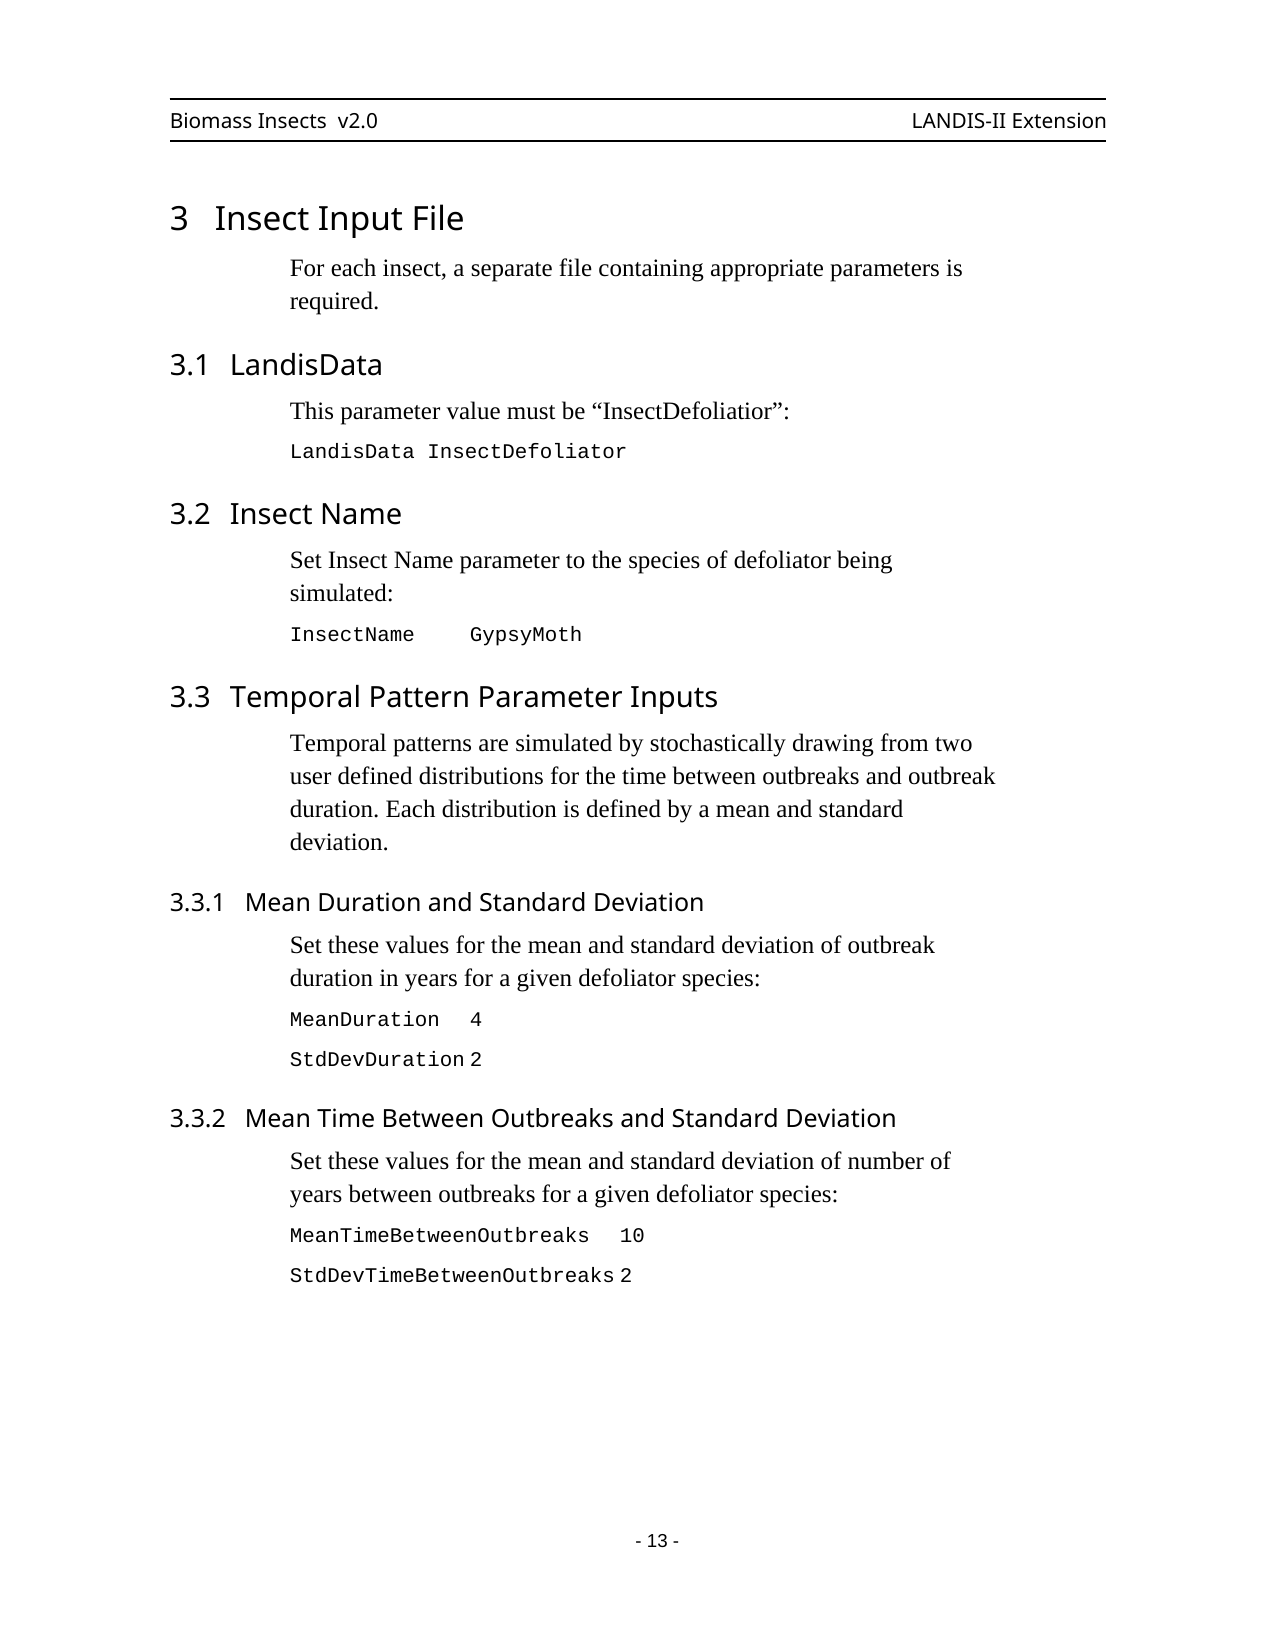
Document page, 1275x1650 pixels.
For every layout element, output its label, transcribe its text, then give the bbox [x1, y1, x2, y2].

text For each insect, a separate file containing appropriate parameters is required. [289, 253, 1001, 315]
text MeanDuration 4 [289, 1009, 1001, 1033]
text Set Insect Name parameter to the species of defoliator being simulated: [289, 545, 1001, 607]
text Temporal patterns are simulated by stochastically drawing from two user defined distributions for the time between outbreaks and outbreak duration. Each distribution is defined by a mean and standard deviation. [289, 728, 1001, 856]
text Set these values for the mean and standard deviation of outbreak duration in years for a given defoliator species: [289, 931, 1001, 992]
subtitle Insect Input File [169, 194, 1106, 240]
subtitle Mean Duration and Standard Deviation [169, 885, 1106, 919]
subtitle Temporal Pattern Parameter Inputs [169, 676, 1106, 716]
text LandisData InsectDefoliator [289, 441, 1001, 465]
subtitle Mean Time Between Outbreaks and Standard Deviation [169, 1101, 1106, 1135]
text Set these values for the mean and standard deviation of number of years between outbreaks for a given defoliator species: [289, 1146, 1001, 1208]
text MeanTimeBetweenOutbreaks 10 [289, 1225, 1001, 1248]
text StdDevTimeBetweenOutbreaks 2 [289, 1264, 1001, 1288]
text InsectName GypsyMoth [289, 624, 1001, 648]
text StdDevDuration 2 [289, 1049, 1001, 1072]
subtitle LandisData [169, 344, 1106, 384]
subtitle Insect Name [169, 493, 1106, 533]
text This parameter value must be “InsectDefoliatior”: [289, 396, 1001, 424]
